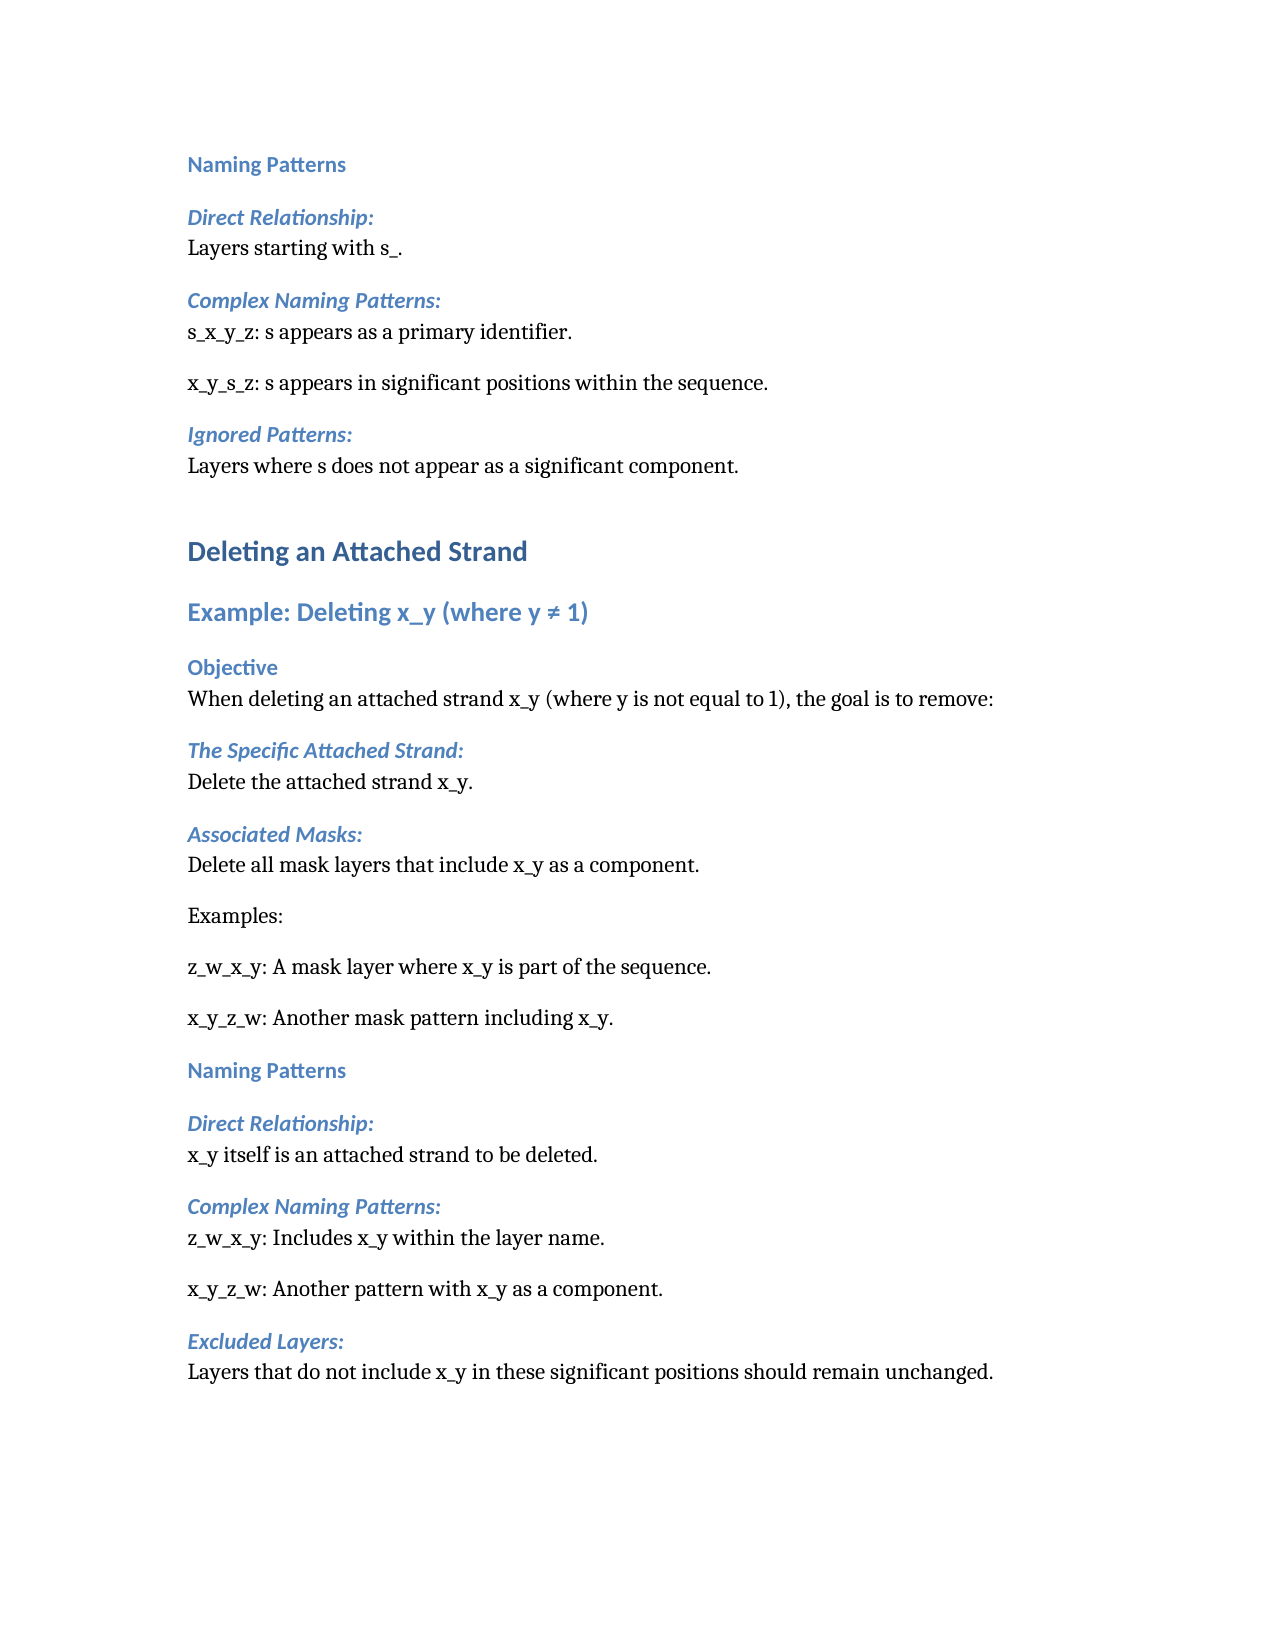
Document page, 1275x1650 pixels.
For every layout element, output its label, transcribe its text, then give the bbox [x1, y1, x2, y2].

text x_y_z_w: Another mask pattern including x_y. [187, 1005, 1087, 1032]
text x_y itself is an attached strand to be deleted. [187, 1141, 1087, 1168]
text s_x_y_z: s appears as a primary identifier. [187, 318, 1087, 345]
text x_y_z_w: Another pattern with x_y as a component. [187, 1276, 1087, 1302]
text Layers that do not include x_y in these significant positions should remain unchanged. [187, 1359, 1087, 1385]
subtitle The Specific Attached Strand: [187, 737, 1087, 765]
text x_y_s_z: s appears in significant positions within the sequence. [187, 369, 1087, 396]
text z_w_x_y: A mask layer where x_y is part of the sequence. [187, 954, 1087, 981]
text Layers starting with s_. [187, 235, 1087, 262]
subtitle Naming Patterns [187, 1056, 1087, 1084]
text Examples: [187, 903, 1087, 929]
subtitle Naming Patterns [187, 150, 1087, 178]
subtitle Ignored Patterns: [187, 421, 1087, 448]
subtitle Deleting an Attached Strand [187, 533, 1087, 568]
text Delete the attached strand x_y. [187, 769, 1087, 795]
subtitle Direct Relationship: [187, 203, 1087, 231]
text When deleting an attached strand x_y (where y is not equal to 1), the goal is to remove: [187, 686, 1087, 712]
subtitle Complex Naming Patterns: [187, 286, 1087, 314]
text Layers where s does not appear as a significant component. [187, 453, 1087, 479]
subtitle Excluded Layers: [187, 1327, 1087, 1355]
subtitle Complex Naming Patterns: [187, 1192, 1087, 1221]
subtitle Objective [187, 653, 1087, 681]
subtitle Example: Deleting x_y (where y ≠ 1) [187, 595, 1087, 628]
subtitle Direct Relationship: [187, 1109, 1087, 1137]
subtitle Associated Masks: [187, 820, 1087, 848]
text Delete all mask layers that include x_y as a component. [187, 852, 1087, 878]
text z_w_x_y: Includes x_y within the layer name. [187, 1225, 1087, 1251]
